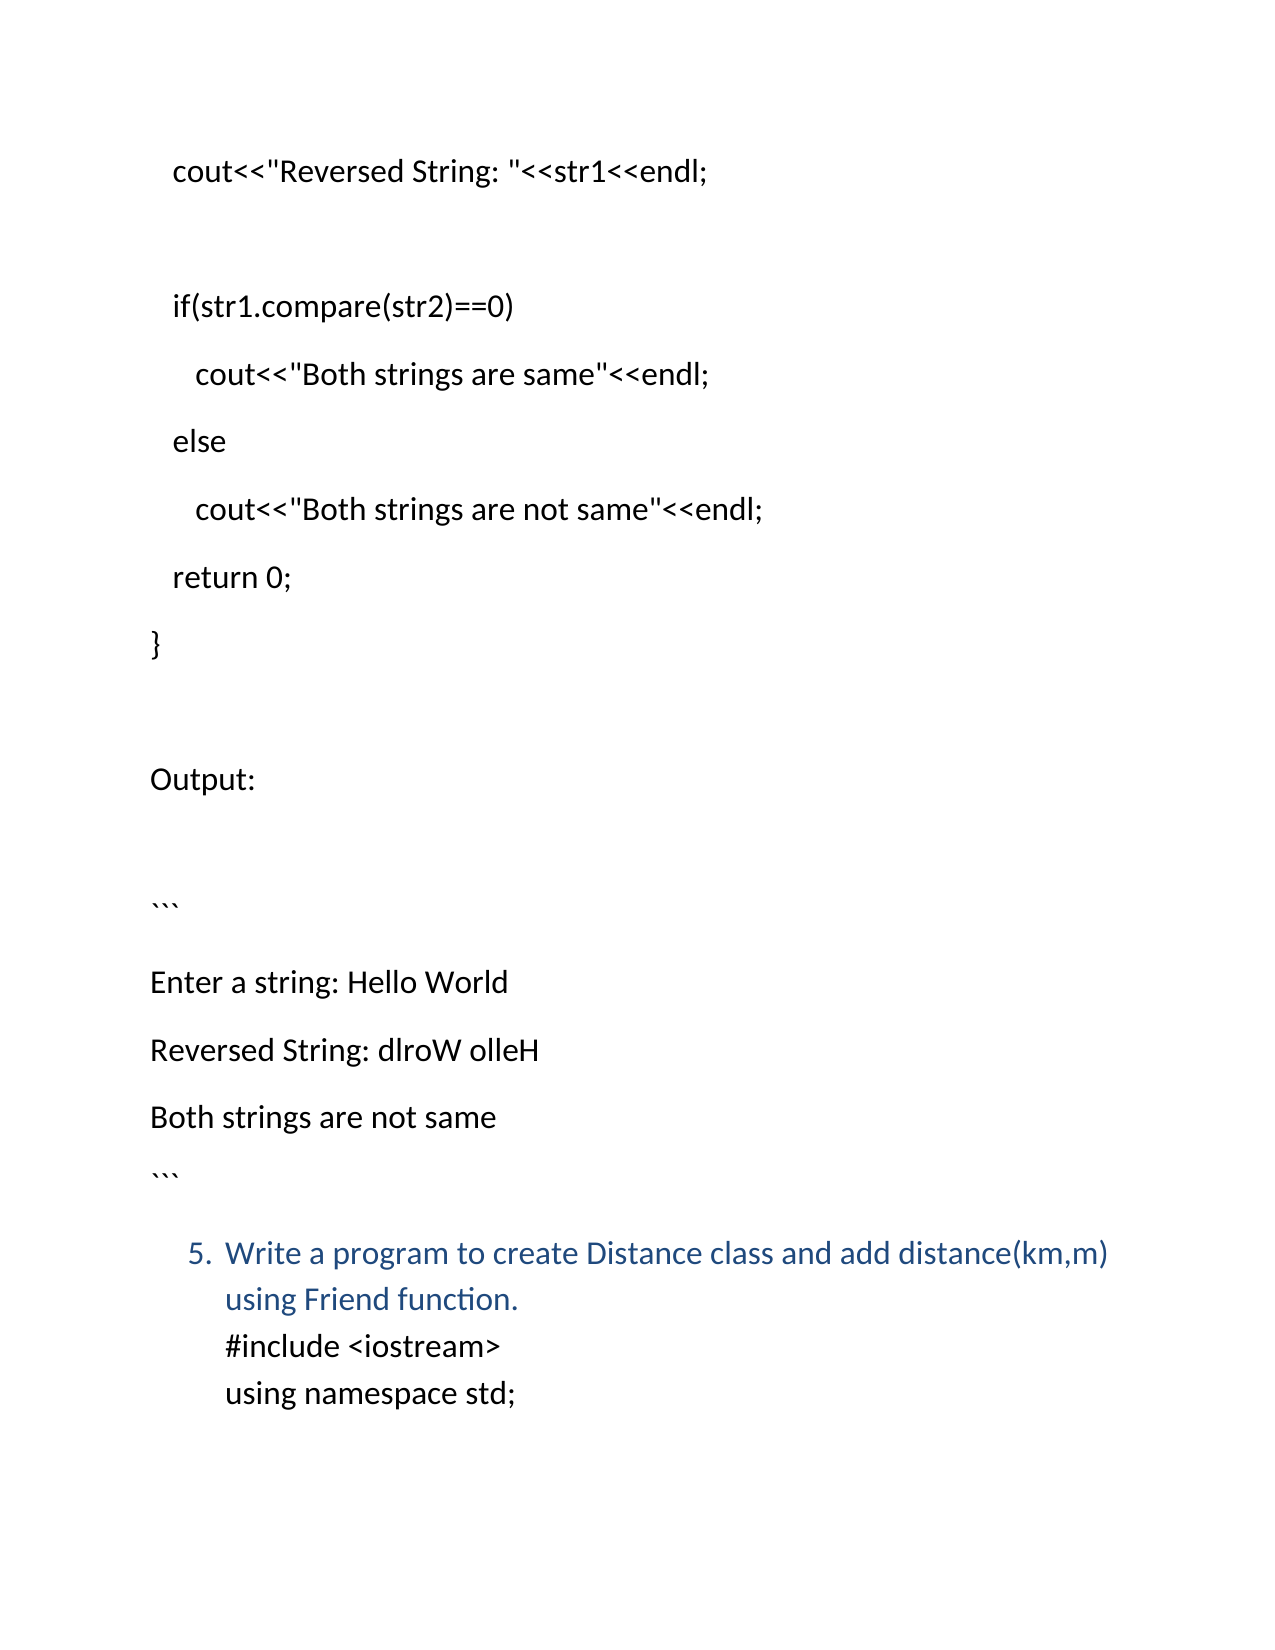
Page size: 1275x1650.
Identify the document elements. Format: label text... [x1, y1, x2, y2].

text cout<<"Both strings are same"<<endl; [150, 353, 1125, 393]
text return 0; [150, 556, 1125, 596]
list Write a program to create Distance class and add distance(km,m) using Friend function. [187, 1232, 1125, 1319]
text ``` [150, 1164, 1125, 1205]
text } [150, 623, 1125, 664]
text else [150, 420, 1125, 461]
list #include <iostream> [225, 1325, 1125, 1366]
text Enter a string: Hello World [150, 961, 1125, 1002]
text Reversed String: dlroW olleH [150, 1029, 1125, 1069]
text cout<<"Both strings are not same"<<endl; [150, 488, 1125, 529]
text if(str1.compare(str2)==0) [150, 285, 1125, 326]
text cout<<"Reversed String: "<<str1<<endl; [150, 150, 1125, 191]
text ``` [150, 894, 1125, 934]
text Both strings are not same [150, 1096, 1125, 1137]
text Output: [150, 758, 1125, 799]
list using namespace std; [225, 1372, 1125, 1413]
